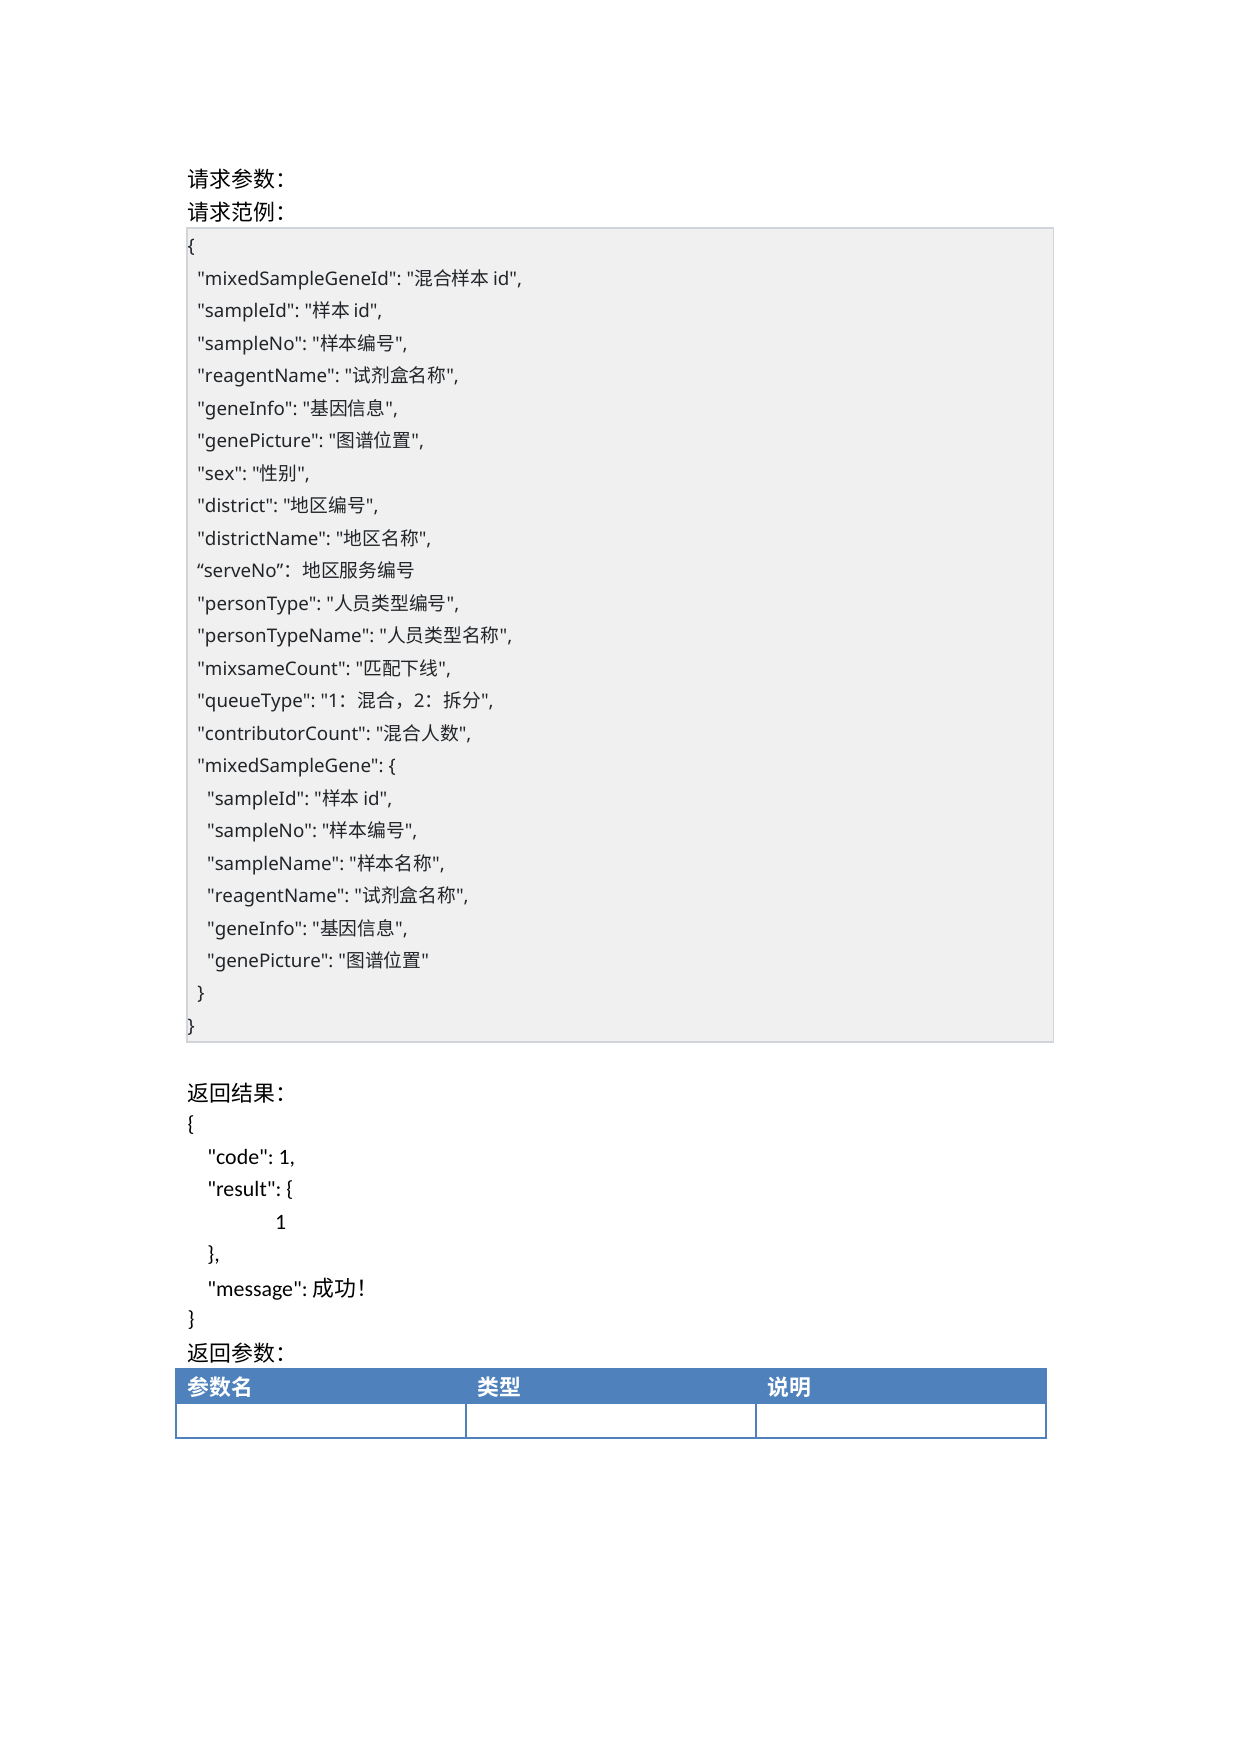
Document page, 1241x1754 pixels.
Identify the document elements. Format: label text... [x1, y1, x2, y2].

text "sampleName": "样本名称", [188, 846, 1053, 878]
table_cell [467, 1404, 755, 1437]
text "sampleNo": "样本编号", [188, 813, 1053, 846]
text "geneInfo": "基因信息", [188, 391, 1053, 423]
table_cell [757, 1404, 1045, 1437]
text { [188, 229, 1053, 261]
text "queueType": "1：混合，2：拆分", [188, 683, 1053, 716]
text "geneInfo": "基因信息", [188, 911, 1053, 943]
text "genePicture": "图谱位置" [188, 943, 1053, 976]
text "genePicture": "图谱位置", [188, 423, 1053, 456]
text “serveNo”：地区服务编号 [188, 553, 1053, 586]
text "sampleId": "样本id", [188, 293, 1053, 326]
text "sex": "性别", [188, 456, 1053, 488]
text 1 [187, 1205, 1053, 1238]
text } [187, 1303, 1053, 1335]
text } [188, 1007, 1053, 1041]
text "sampleNo": "样本编号", [188, 326, 1053, 358]
text "sampleId": "样本id", [188, 781, 1053, 813]
text "contributorCount": "混合人数", [188, 716, 1053, 748]
text "district": "地区编号", [188, 488, 1053, 521]
text "mixsameCount": "匹配下线", [188, 651, 1053, 683]
text "mixedSampleGene": { [188, 748, 1053, 781]
table_header 参数名 [177, 1370, 465, 1402]
table_header 类型 [467, 1370, 755, 1402]
table_header 说明 [757, 1370, 1045, 1402]
text "personTypeName": "人员类型名称", [188, 618, 1053, 651]
text 请求范例： [187, 194, 1053, 227]
text 返回参数： [187, 1335, 1053, 1368]
text } [188, 976, 1053, 1007]
text "code": 1, [187, 1140, 1053, 1173]
text "mixedSampleGeneId": "混合样本id", [188, 261, 1053, 293]
text "reagentName": "试剂盒名称", [188, 358, 1053, 391]
text "result": { [187, 1173, 1053, 1205]
text 返回结果： [187, 1075, 1053, 1108]
text "reagentName": "试剂盒名称", [188, 878, 1053, 911]
text }, [187, 1238, 1053, 1270]
text "message": 成功！ [187, 1270, 1053, 1303]
text { [187, 1108, 1053, 1140]
text "districtName": "地区名称", [188, 521, 1053, 553]
text 请求参数： [187, 162, 1053, 194]
text "personType": "人员类型编号", [188, 586, 1053, 618]
table_cell [177, 1404, 465, 1437]
